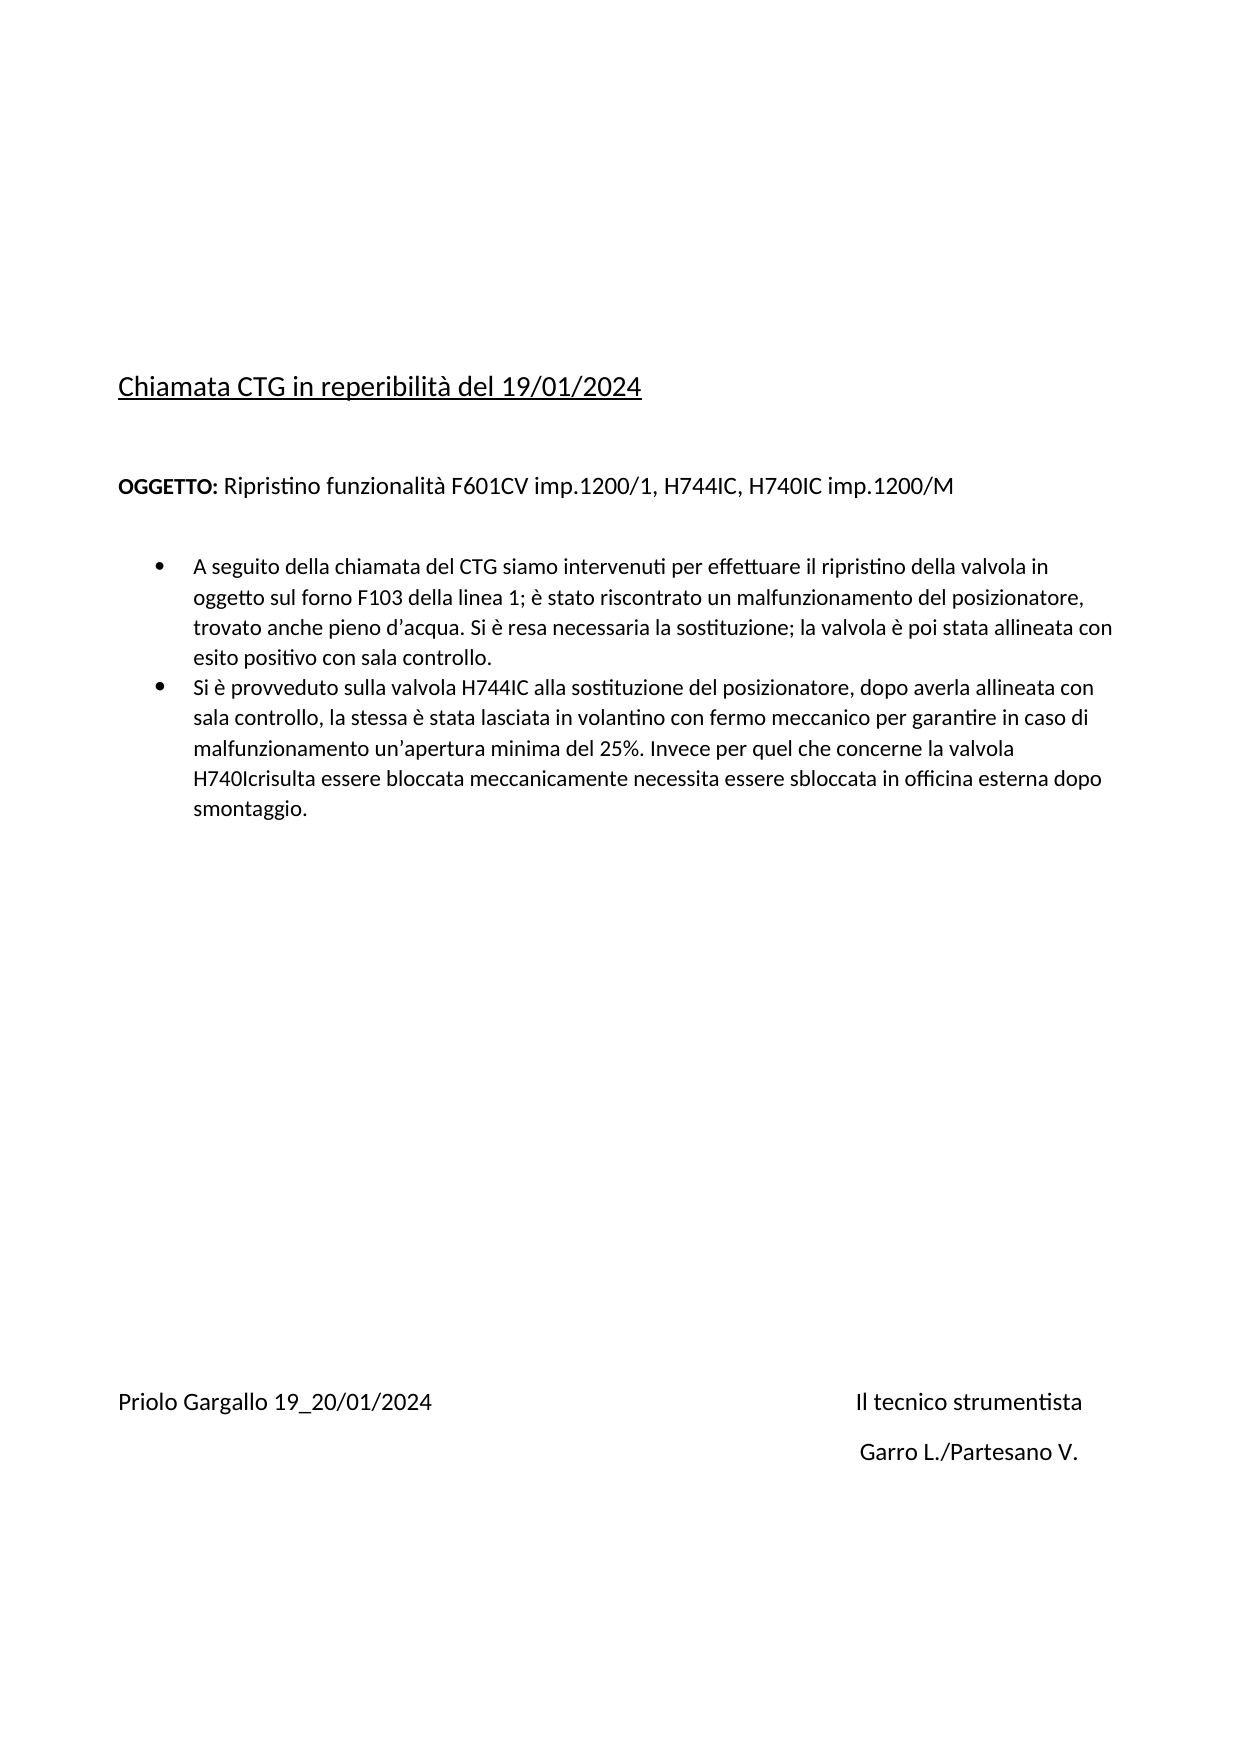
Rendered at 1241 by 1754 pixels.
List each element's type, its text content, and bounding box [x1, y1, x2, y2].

text Priolo Gargallo 19_20/01/2024 Il tecnico strumentista [118, 1386, 1122, 1417]
text Garro L./Partesano V. [118, 1436, 1122, 1467]
list A seguito della chiamata del CTG siamo intervenuti per effettuare il ripristino della valvola in oggetto sul forno F103 della linea 1; è stato riscontrato un malfunzionamento del posizionatore, trovato anche pieno d’acqua. Si è resa necessaria la sostituzione; la valvola è poi stata allineata con esito positivo con sala controllo. [156, 552, 1122, 671]
text Chiamata CTG in reperibilità del 19/01/2024 [118, 368, 1122, 404]
list Si è provveduto sulla valvola H744IC alla sostituzione del posizionatore, dopo averla allineata con sala controllo, la stessa è stata lasciata in volantino con fermo meccanico per garantire in caso di malfunzionamento un’apertura minima del 25%. Invece per quel che concerne la valvola H740Icrisulta essere bloccata meccanicamente necessita essere sbloccata in officina esterna dopo smontaggio. [156, 673, 1122, 822]
text OGGETTO: Ripristino funzionalità F601CV imp.1200/1, H744IC, H740IC imp.1200/M [118, 470, 1122, 501]
